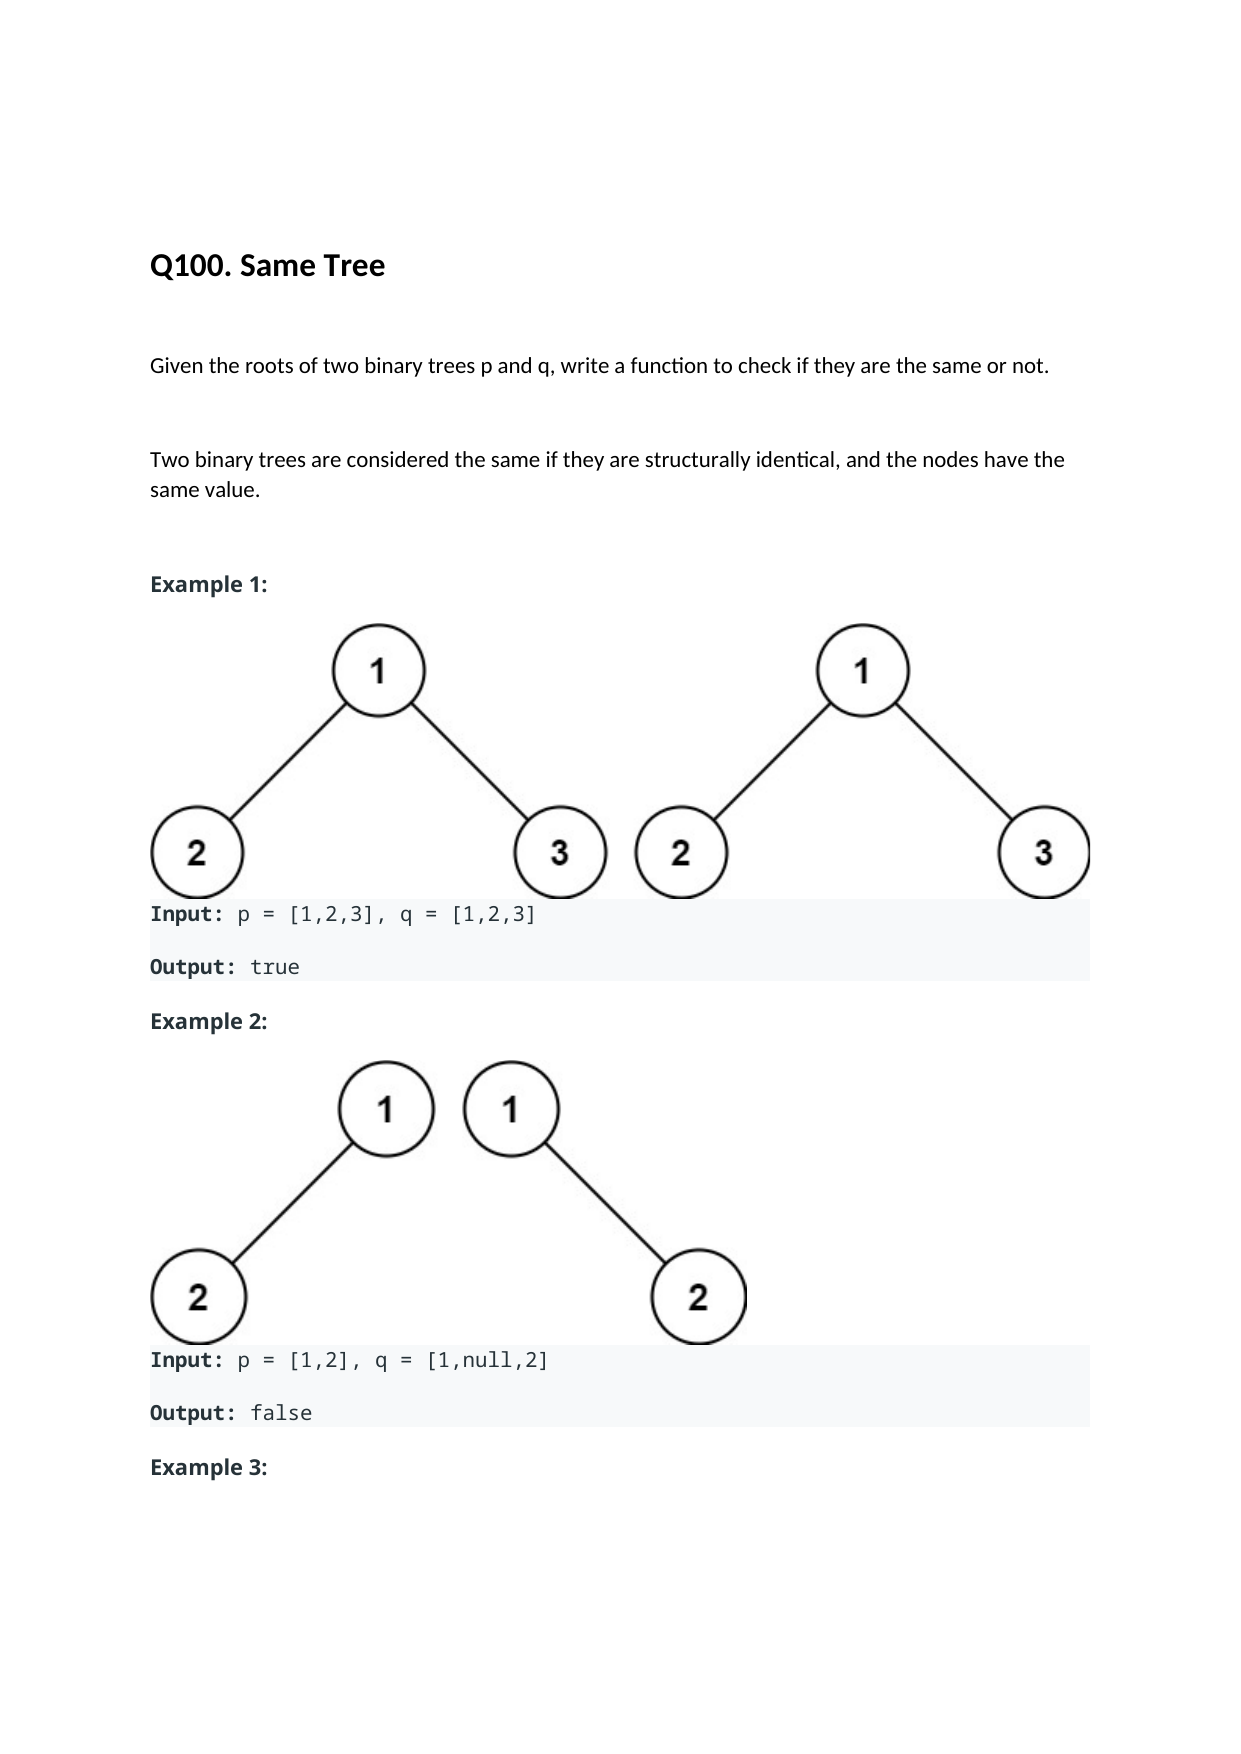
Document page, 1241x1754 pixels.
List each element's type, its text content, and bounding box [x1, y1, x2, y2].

text Example 3: [150, 1452, 1090, 1482]
text Two binary trees are considered the same if they are structurally identical, and the nodes have the same value. [150, 445, 1090, 503]
text Output: true [150, 952, 1090, 981]
text Example 2: [150, 1006, 1090, 1036]
text Input: p = [1,2], q = [1,null,2] [150, 1345, 1090, 1373]
text Given the roots of two binary trees p and q, write a function to check if they are the same or not. [150, 351, 1090, 379]
text Q100. Same Tree [150, 244, 1090, 284]
text Input: p = [1,2,3], q = [1,2,3] [150, 899, 1090, 927]
picture [150, 623, 1091, 899]
text Output: false [150, 1398, 1090, 1427]
text Example 1: [150, 569, 1090, 599]
picture [150, 1060, 747, 1345]
